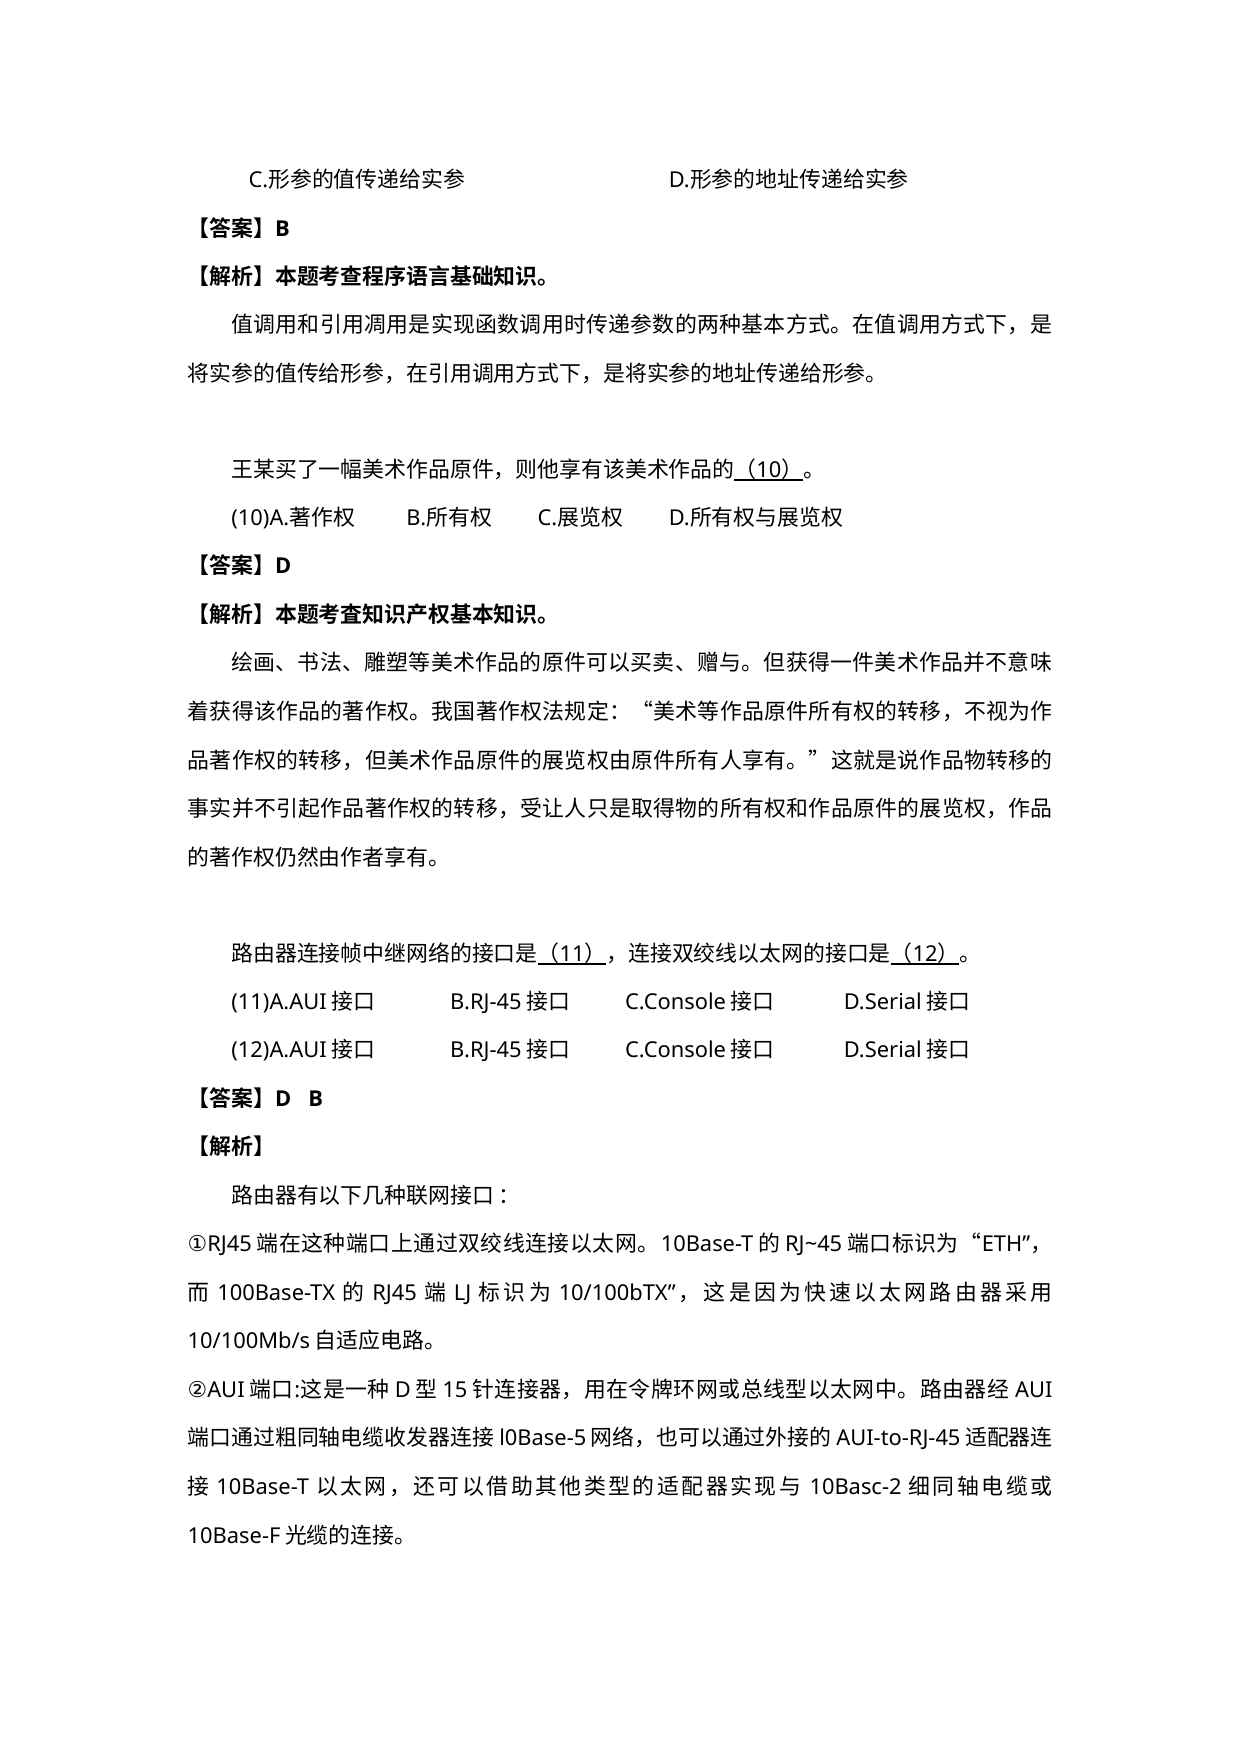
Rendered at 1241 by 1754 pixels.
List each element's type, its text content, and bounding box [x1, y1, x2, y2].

text ①RJ45端在这种端口上通过双绞线连接以太网。10Base-T的RJ~45端口标识为“ETH”，而100Base-TX的RJ45端LJ标识为10/100bTX”，这是因为快速以太网路由器采用10/100Mb/s自适应电路。 [187, 1226, 1053, 1356]
text 绘画、书法、雕塑等美术作品的原件可以买卖、赠与。但获得一件美术作品并不意味着获得该作品的著作权。我国著作权法规定：“美术等作品原件所有权的转移，不视为作品著作权的转移，但美术作品原件的展览权由原件所有人享有。”这就是说作品物转移的事实并不引起作品著作权的转移，受让人只是取得物的所有权和作品原件的展览权，作品的著作权仍然由作者享有。 [187, 645, 1053, 872]
text 王某买了一幅美术作品原件，则他享有该美术作品的（10）。 [187, 451, 1053, 484]
text 【答案】D B [187, 1081, 1053, 1113]
text 路由器连接帧中继网络的接口是（11），连接双绞线以太网的接口是（12）。 [187, 936, 1053, 968]
text (12)A.AUI接口 B.RJ-45接口 C.Console接口 D.Serial接口 [187, 1032, 1053, 1065]
text 路由器有以下几种联网接口 ： [187, 1177, 1053, 1210]
text 【答案】D [187, 548, 1053, 581]
text 值调用和引用凋用是实现函数调用时传递参数的两种基本方式。在值调用方式下，是将实参的值传给形参，在引用调用方式下，是将实参的地址传递给形参。 [187, 307, 1053, 388]
text C.形参的值传递给实参 D.形参的地址传递给实参 [187, 162, 1053, 194]
text ②AUI端口:这是一种D型15针连接器，用在令牌环网或总线型以太网中。路由器经AUI端口通过粗同轴电缆收发器连接l0Base-5网络，也可以通过外接的AUI-to-RJ-45适配器连接10Base-T以太网，还可以借助其他类型的适配器实现与10Basc-2细同轴电缆或10Base-F光缆的连接。 [187, 1371, 1053, 1550]
text (11)A.AUI接口 B.RJ-45接口 C.Console接口 D.Serial接口 [187, 984, 1053, 1016]
text (10)A.著作权 B.所有权 C.展览权 D.所有权与展览权 [187, 500, 1053, 532]
text 【解析】本题考査知识产权基本知识。 [187, 596, 1053, 629]
text 【解析】 [187, 1129, 1053, 1161]
text 【解析】本题考查程序语言基础知识。 [187, 259, 1053, 291]
text 【答案】B [187, 210, 1053, 243]
